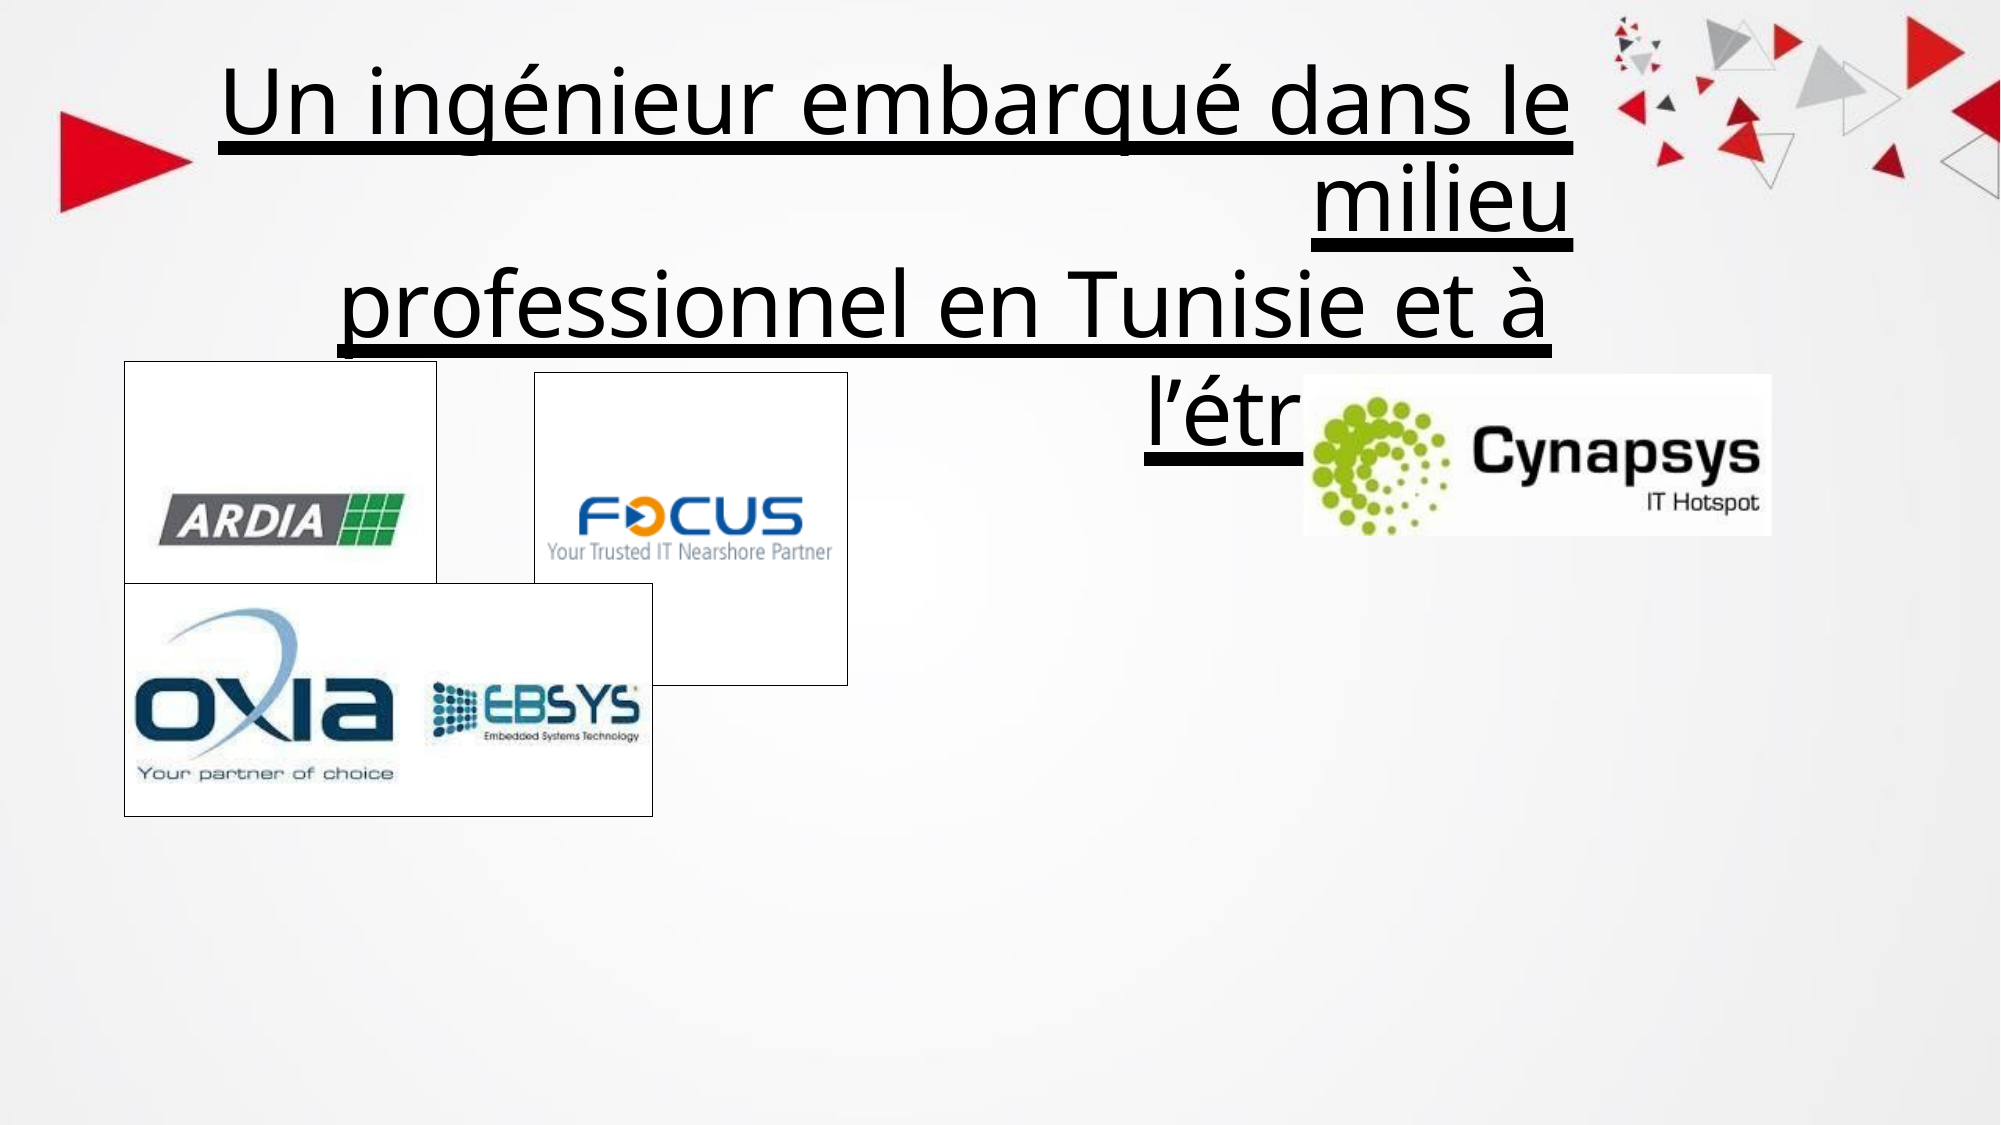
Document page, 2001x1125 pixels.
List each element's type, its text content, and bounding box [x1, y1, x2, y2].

picture [0, 0, 2001, 1125]
subtitle Un ingénieur embarqué dans le milieu [6, 56, 1573, 251]
text professionnel en Tunisie et à l’étranger [6, 251, 1552, 467]
